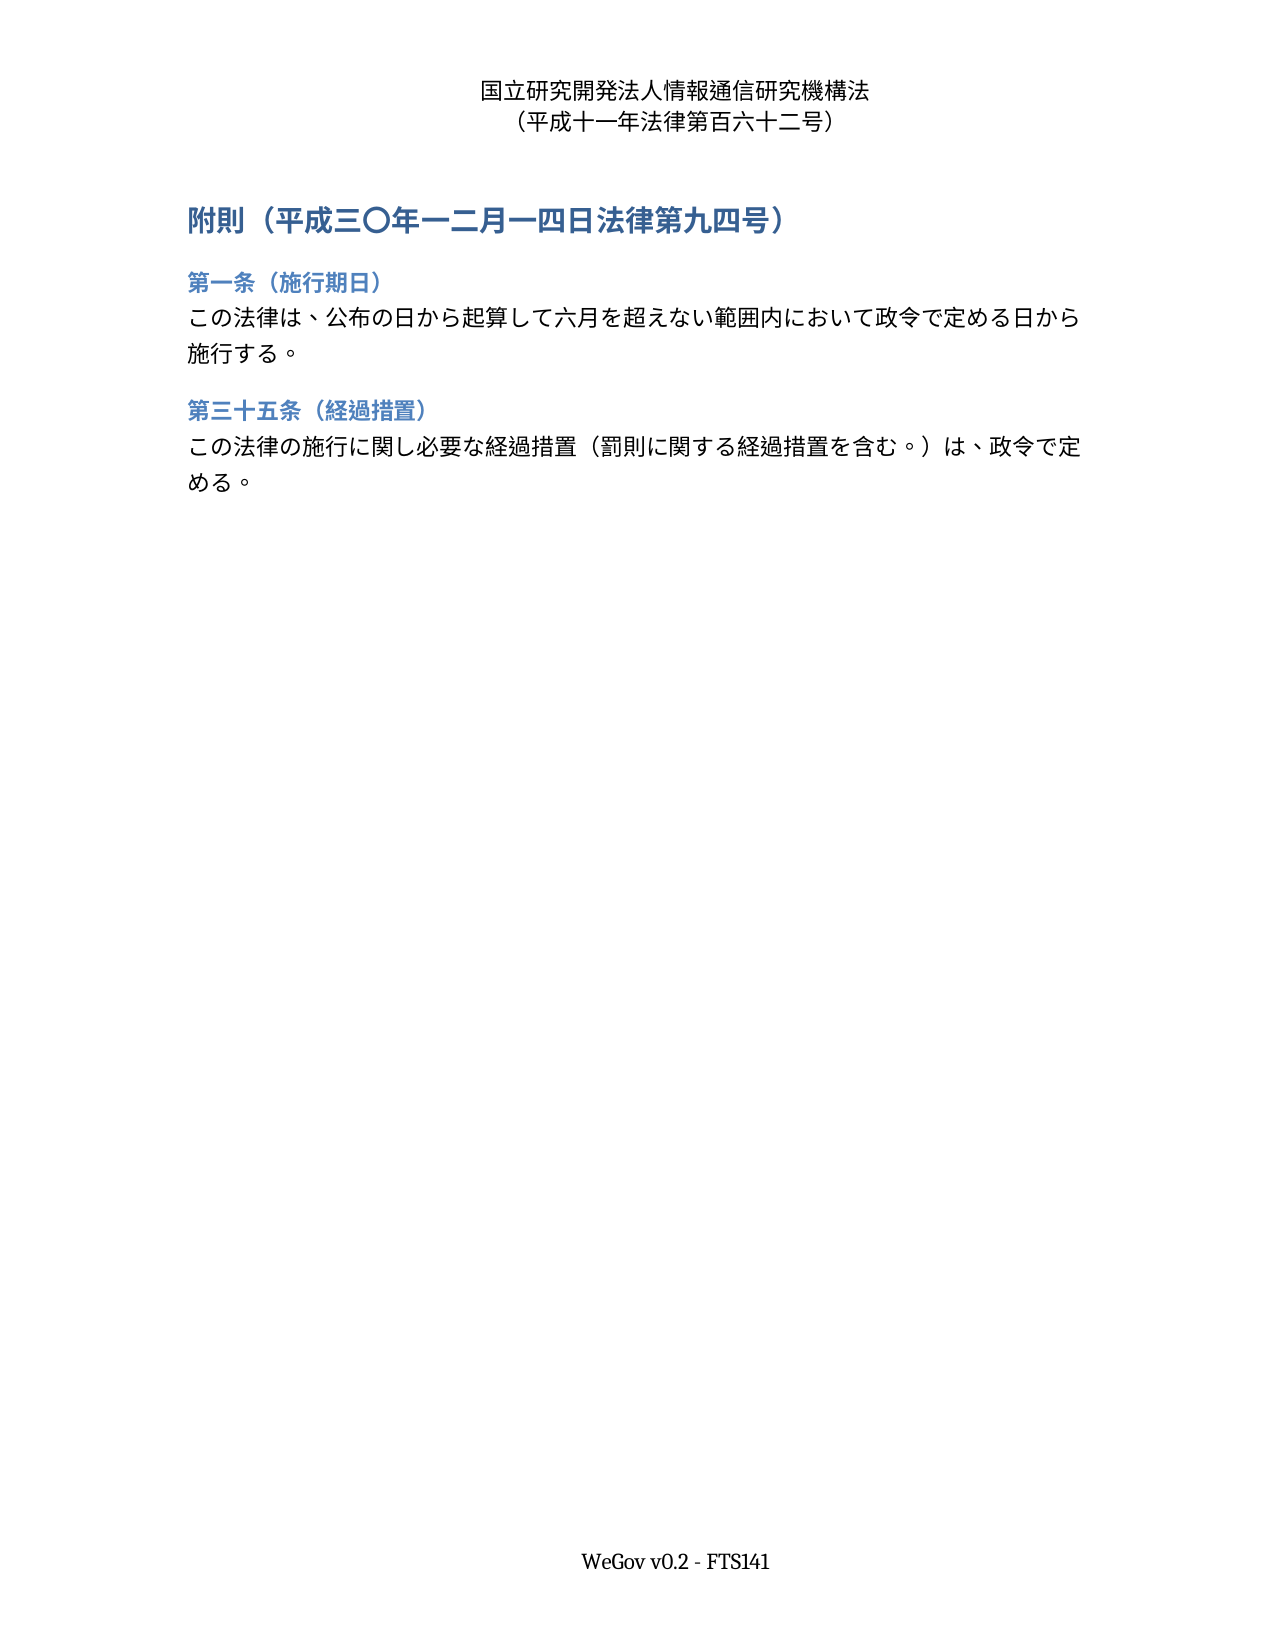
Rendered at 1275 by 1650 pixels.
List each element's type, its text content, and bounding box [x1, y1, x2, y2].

subtitle 第一条（施行期日） [187, 266, 1087, 298]
text この法律の施行に関し必要な経過措置（罰則に関する経過措置を含む。）は、政令で定める。 [187, 431, 1087, 498]
subtitle 附則（平成三〇年一二月一四日法律第九四号） [187, 200, 1087, 240]
subtitle 第三十五条（経過措置） [187, 395, 1087, 426]
text この法律は、公布の日から起算して六月を超えない範囲内において政令で定める日から施行する。 [187, 302, 1087, 369]
